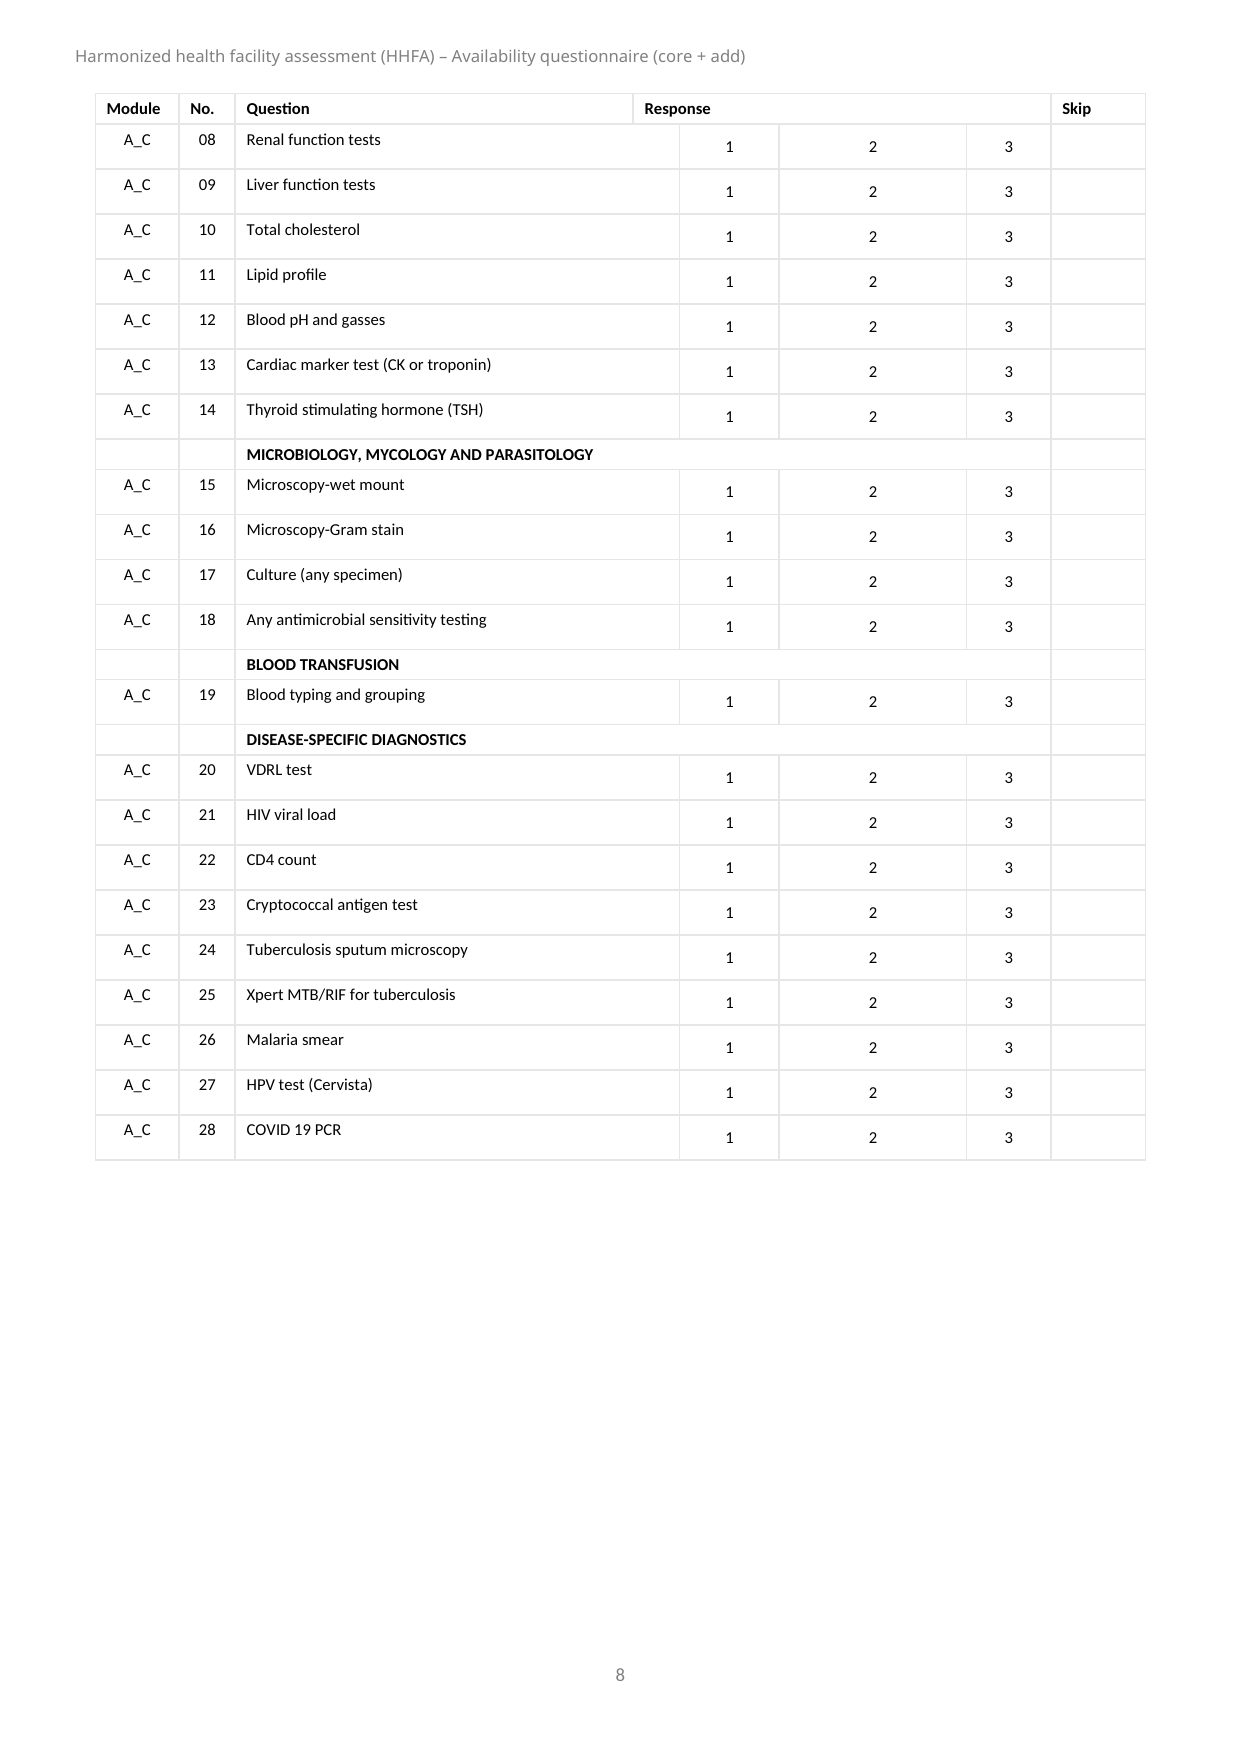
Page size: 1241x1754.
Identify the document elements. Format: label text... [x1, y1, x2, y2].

table_cell 25 [180, 981, 234, 1024]
table_cell 1 [680, 215, 778, 258]
table_cell A_C [96, 170, 178, 213]
table_header Response [634, 94, 1050, 123]
table_cell 3 [967, 350, 1050, 393]
table_cell 1 [680, 981, 778, 1024]
table_cell HIV viral load [236, 801, 679, 844]
table_header No. [180, 94, 234, 123]
table_cell Tuberculosis sputum microscopy [236, 936, 679, 979]
table_cell 3 [967, 305, 1050, 348]
table_cell 2 [780, 846, 966, 889]
table_cell A_C [96, 1026, 178, 1069]
table_cell 3 [967, 1116, 1050, 1159]
table_cell 16 [180, 515, 234, 558]
table_cell 2 [780, 1116, 966, 1159]
table_cell 2 [780, 756, 966, 799]
table_cell 20 [180, 756, 234, 799]
table_cell HPV test (Cervista) [236, 1071, 679, 1114]
table_cell A_C [96, 891, 178, 934]
table_cell 2 [780, 560, 966, 603]
table_cell 2 [780, 515, 966, 558]
table_cell 1 [680, 395, 778, 438]
table_cell 1 [680, 1026, 778, 1069]
table_cell 2 [780, 981, 966, 1024]
table_cell A_C [96, 305, 178, 348]
table_cell Culture (any specimen) [236, 560, 679, 603]
table_cell [96, 725, 178, 754]
table_cell 1 [680, 936, 778, 979]
table_cell [1052, 260, 1145, 303]
table_cell 3 [967, 605, 1050, 648]
table_cell [1052, 125, 1145, 168]
table_cell [1052, 801, 1145, 844]
table_cell 12 [180, 305, 234, 348]
table_cell [180, 650, 234, 679]
table_cell Microscopy-wet mount [236, 470, 679, 513]
table_cell 1 [680, 1071, 778, 1114]
table_cell [1052, 440, 1145, 468]
table_cell 3 [967, 756, 1050, 799]
table_cell Xpert MTB/RIF for tuberculosis [236, 981, 679, 1024]
table_cell 1 [680, 756, 778, 799]
table_cell DISEASE-SPECIFIC DIAGNOSTICS [236, 725, 1050, 754]
table_cell Blood pH and gasses [236, 305, 679, 348]
table_cell A_C [96, 125, 178, 168]
table_cell 3 [967, 470, 1050, 513]
table_cell 1 [680, 515, 778, 558]
table_cell 2 [780, 470, 966, 513]
table_cell [1052, 1026, 1145, 1069]
table_cell [1052, 846, 1145, 889]
table_cell A_C [96, 846, 178, 889]
table_cell 2 [780, 1026, 966, 1069]
table_cell [1052, 470, 1145, 513]
table_cell 2 [780, 605, 966, 648]
table_cell 13 [180, 350, 234, 393]
table_cell 1 [680, 605, 778, 648]
table_cell 2 [780, 395, 966, 438]
table_cell 1 [680, 846, 778, 889]
table_cell 3 [967, 801, 1050, 844]
table_cell [1052, 350, 1145, 393]
table_header Skip [1052, 94, 1145, 123]
table_cell 2 [780, 1071, 966, 1114]
table_cell A_C [96, 1071, 178, 1114]
table_cell [1052, 936, 1145, 979]
table_cell 3 [967, 981, 1050, 1024]
table_header Module [96, 94, 178, 123]
table_cell [1052, 650, 1145, 679]
table_cell [1052, 560, 1145, 603]
table_cell A_C [96, 605, 178, 648]
table_cell A_C [96, 756, 178, 799]
table_cell Malaria smear [236, 1026, 679, 1069]
table_cell 24 [180, 936, 234, 979]
table_header Question [236, 94, 632, 123]
table_cell 15 [180, 470, 234, 513]
table_cell 3 [967, 1071, 1050, 1114]
table_cell 28 [180, 1116, 234, 1159]
table_cell [180, 725, 234, 754]
table_cell 2 [780, 936, 966, 979]
table_cell Blood typing and grouping [236, 680, 679, 724]
table_cell A_C [96, 801, 178, 844]
table_cell 3 [967, 936, 1050, 979]
table_cell [1052, 981, 1145, 1024]
table_cell 3 [967, 846, 1050, 889]
table_cell Liver function tests [236, 170, 679, 213]
table_cell Microscopy-Gram stain [236, 515, 679, 558]
table_cell Cardiac marker test (CK or troponin) [236, 350, 679, 393]
table_cell A_C [96, 981, 178, 1024]
table_cell A_C [96, 560, 178, 603]
table_cell 3 [967, 680, 1050, 724]
table_cell 22 [180, 846, 234, 889]
table_cell 1 [680, 1116, 778, 1159]
table_cell 14 [180, 395, 234, 438]
table_cell A_C [96, 515, 178, 558]
table_cell 3 [967, 395, 1050, 438]
table_cell 2 [780, 305, 966, 348]
table_cell 3 [967, 1026, 1050, 1069]
table_cell [180, 440, 234, 468]
table_cell 1 [680, 560, 778, 603]
table_cell 1 [680, 350, 778, 393]
table_cell 1 [680, 170, 778, 213]
table_cell 3 [967, 125, 1050, 168]
table_cell 09 [180, 170, 234, 213]
table_cell 3 [967, 215, 1050, 258]
table_cell 1 [680, 260, 778, 303]
table_cell A_C [96, 470, 178, 513]
table_cell 1 [680, 680, 778, 724]
table_cell [1052, 515, 1145, 558]
table_cell 2 [780, 125, 966, 168]
table_cell 10 [180, 215, 234, 258]
table_cell A_C [96, 1116, 178, 1159]
table_cell 08 [180, 125, 234, 168]
table_cell 1 [680, 891, 778, 934]
table_cell 3 [967, 170, 1050, 213]
table_cell [1052, 680, 1145, 724]
table_cell A_C [96, 936, 178, 979]
table_cell 2 [780, 350, 966, 393]
table_cell [1052, 305, 1145, 348]
table_cell 2 [780, 891, 966, 934]
table_cell Lipid profile [236, 260, 679, 303]
table_cell [1052, 1071, 1145, 1114]
table_cell A_C [96, 680, 178, 724]
table_cell 2 [780, 801, 966, 844]
table_cell 3 [967, 515, 1050, 558]
table_cell 3 [967, 260, 1050, 303]
table_cell A_C [96, 260, 178, 303]
table_cell 27 [180, 1071, 234, 1114]
table_cell [1052, 170, 1145, 213]
table_cell 19 [180, 680, 234, 724]
table_cell 2 [780, 260, 966, 303]
table_cell 2 [780, 215, 966, 258]
table_cell Thyroid stimulating hormone (TSH) [236, 395, 679, 438]
table_cell A_C [96, 350, 178, 393]
table_cell 18 [180, 605, 234, 648]
table_cell 3 [967, 560, 1050, 603]
table_cell [1052, 891, 1145, 934]
table_cell 2 [780, 680, 966, 724]
table_cell [1052, 605, 1145, 648]
table_cell 1 [680, 305, 778, 348]
table_cell 21 [180, 801, 234, 844]
table_cell 1 [680, 801, 778, 844]
table_cell [1052, 395, 1145, 438]
table_cell [96, 650, 178, 679]
table_cell [1052, 215, 1145, 258]
table_cell 2 [780, 170, 966, 213]
table_cell Cryptococcal antigen test [236, 891, 679, 934]
table_cell [1052, 756, 1145, 799]
table_cell A_C [96, 215, 178, 258]
table_cell A_C [96, 395, 178, 438]
table_cell Any antimicrobial sensitivity testing [236, 605, 679, 648]
table_cell 23 [180, 891, 234, 934]
table_cell Total cholesterol [236, 215, 679, 258]
table_cell 3 [967, 891, 1050, 934]
table_cell 11 [180, 260, 234, 303]
table_cell 26 [180, 1026, 234, 1069]
table_cell 17 [180, 560, 234, 603]
table_cell [1052, 725, 1145, 754]
table_cell Renal function tests [236, 125, 679, 168]
table_cell COVID 19 PCR [236, 1116, 679, 1159]
table_cell BLOOD TRANSFUSION [236, 650, 1050, 679]
table_cell [1052, 1116, 1145, 1159]
table_cell 1 [680, 125, 778, 168]
table_cell 1 [680, 470, 778, 513]
table_cell CD4 count [236, 846, 679, 889]
table_cell [96, 440, 178, 468]
table_cell MICROBIOLOGY, MYCOLOGY AND PARASITOLOGY [236, 440, 1050, 468]
table_cell VDRL test [236, 756, 679, 799]
